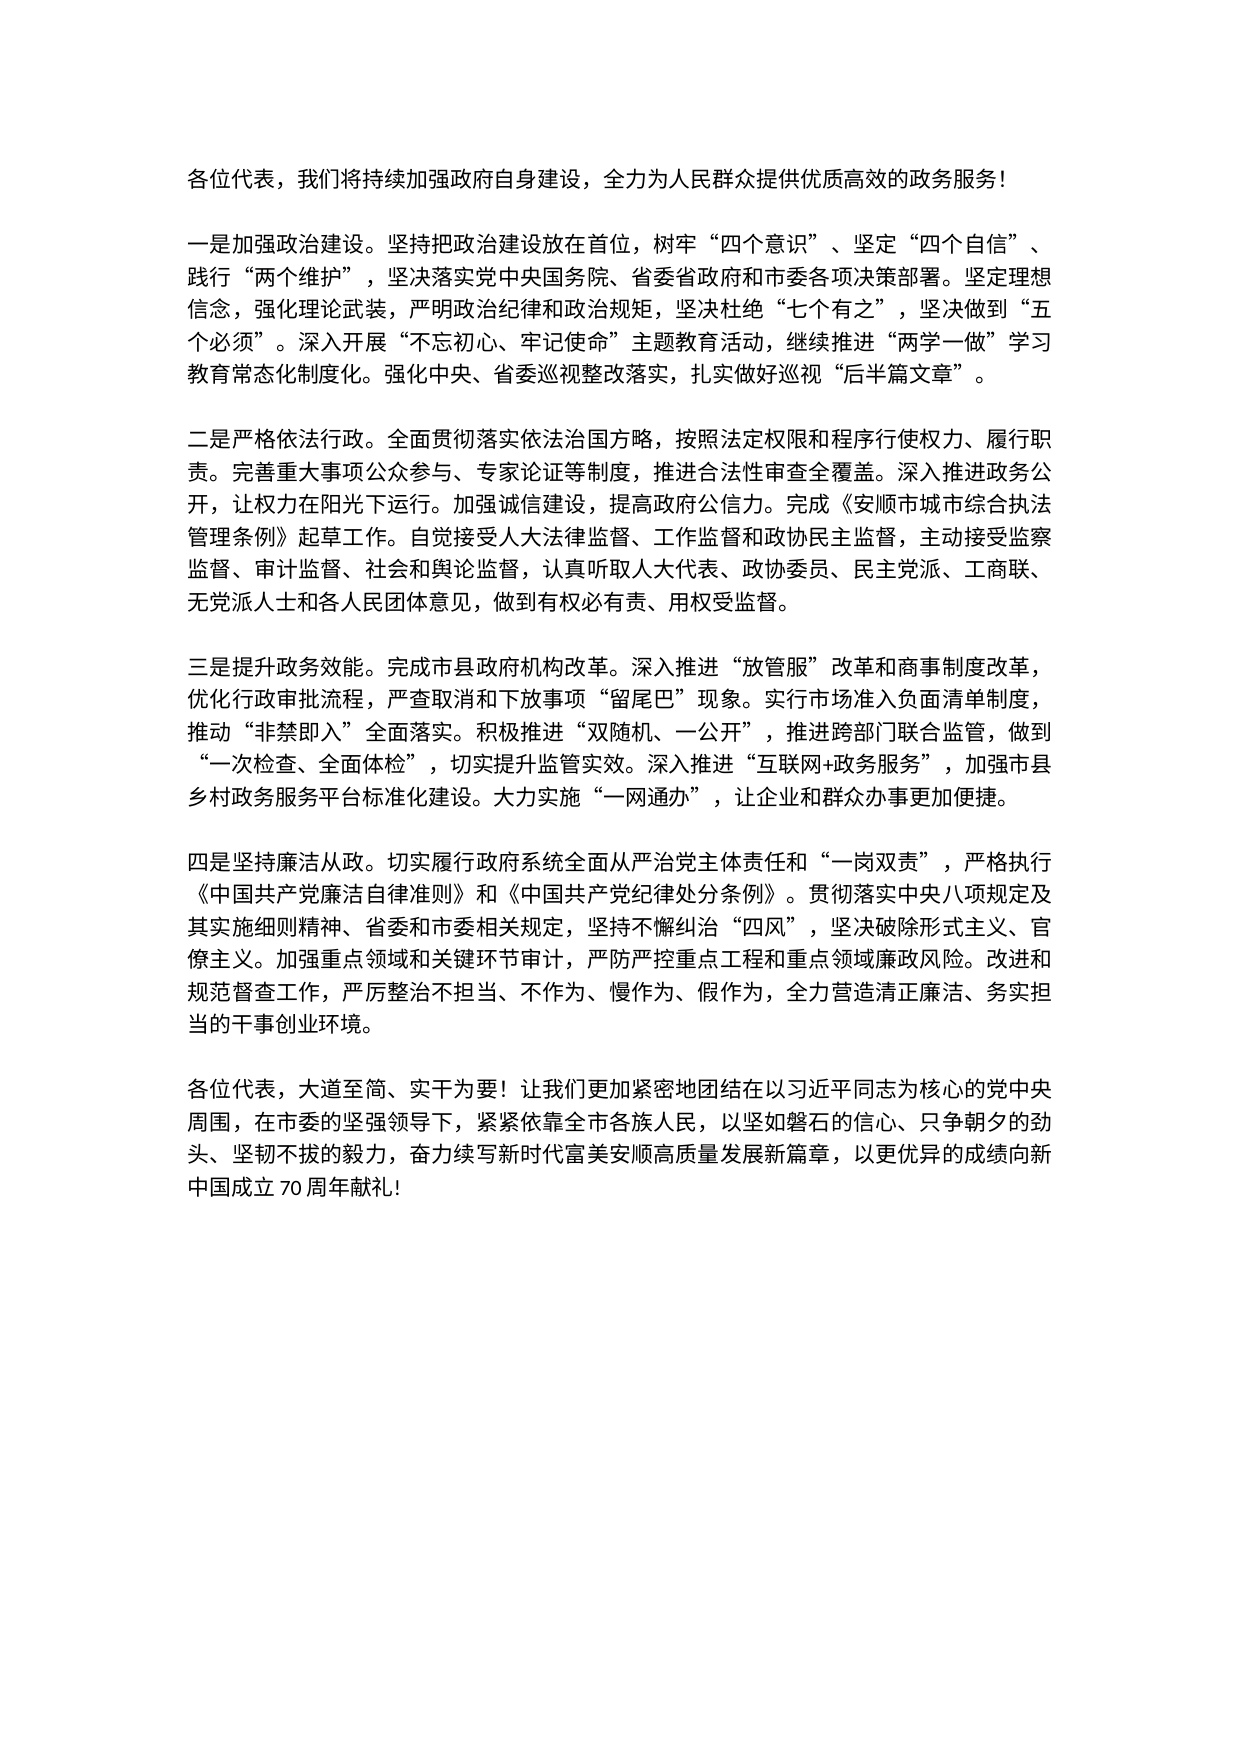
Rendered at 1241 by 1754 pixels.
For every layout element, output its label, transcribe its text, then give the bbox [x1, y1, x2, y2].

text 各位代表，大道至简、实干为要！让我们更加紧密地团结在以习近平同志为核心的党中央周围，在市委的坚强领导下，紧紧依靠全市各族人民，以坚如磐石的信心、只争朝夕的劲头、坚韧不拔的毅力，奋力续写新时代富美安顺高质量发展新篇章，以更优异的成绩向新中国成立70周年献礼! [187, 1072, 1053, 1202]
text 四是坚持廉洁从政。切实履行政府系统全面从严治党主体责任和“一岗双责”，严格执行《中国共产党廉洁自律准则》和《中国共产党纪律处分条例》。贯彻落实中央八项规定及其实施细则精神、省委和市委相关规定，坚持不懈纠治“四风”，坚决破除形式主义、官僚主义。加强重点领域和关键环节审计，严防严控重点工程和重点领域廉政风险。改进和规范督查工作，严厉整治不担当、不作为、慢作为、假作为，全力营造清正廉洁、务实担当的干事创业环境。 [187, 844, 1053, 1039]
text 一是加强政治建设。坚持把政治建设放在首位，树牢“四个意识”、坚定“四个自信”、践行“两个维护”，坚决落实党中央国务院、省委省政府和市委各项决策部署。坚定理想信念，强化理论武装，严明政治纪律和政治规矩，坚决杜绝“七个有之”，坚决做到“五个必须”。深入开展“不忘初心、牢记使命”主题教育活动，继续推进“两学一做”学习教育常态化制度化。强化中央、省委巡视整改落实，扎实做好巡视“后半篇文章”。 [187, 227, 1053, 389]
text 各位代表，我们将持续加强政府自身建设，全力为人民群众提供优质高效的政务服务！ [187, 162, 1053, 194]
text 三是提升政务效能。完成市县政府机构改革。深入推进“放管服”改革和商事制度改革，优化行政审批流程，严查取消和下放事项“留尾巴”现象。实行市场准入负面清单制度，推动“非禁即入”全面落实。积极推进“双随机、一公开”，推进跨部门联合监管，做到“一次检查、全面体检”，切实提升监管实效。深入推进“互联网+政务服务”，加强市县乡村政务服务平台标准化建设。大力实施“一网通办”，让企业和群众办事更加便捷。 [187, 649, 1053, 812]
text 二是严格依法行政。全面贯彻落实依法治国方略，按照法定权限和程序行使权力、履行职责。完善重大事项公众参与、专家论证等制度，推进合法性审查全覆盖。深入推进政务公开，让权力在阳光下运行。加强诚信建设，提高政府公信力。完成《安顺市城市综合执法管理条例》起草工作。自觉接受人大法律监督、工作监督和政协民主监督，主动接受监察监督、审计监督、社会和舆论监督，认真听取人大代表、政协委员、民主党派、工商联、无党派人士和各人民团体意见，做到有权必有责、用权受监督。 [187, 422, 1053, 617]
